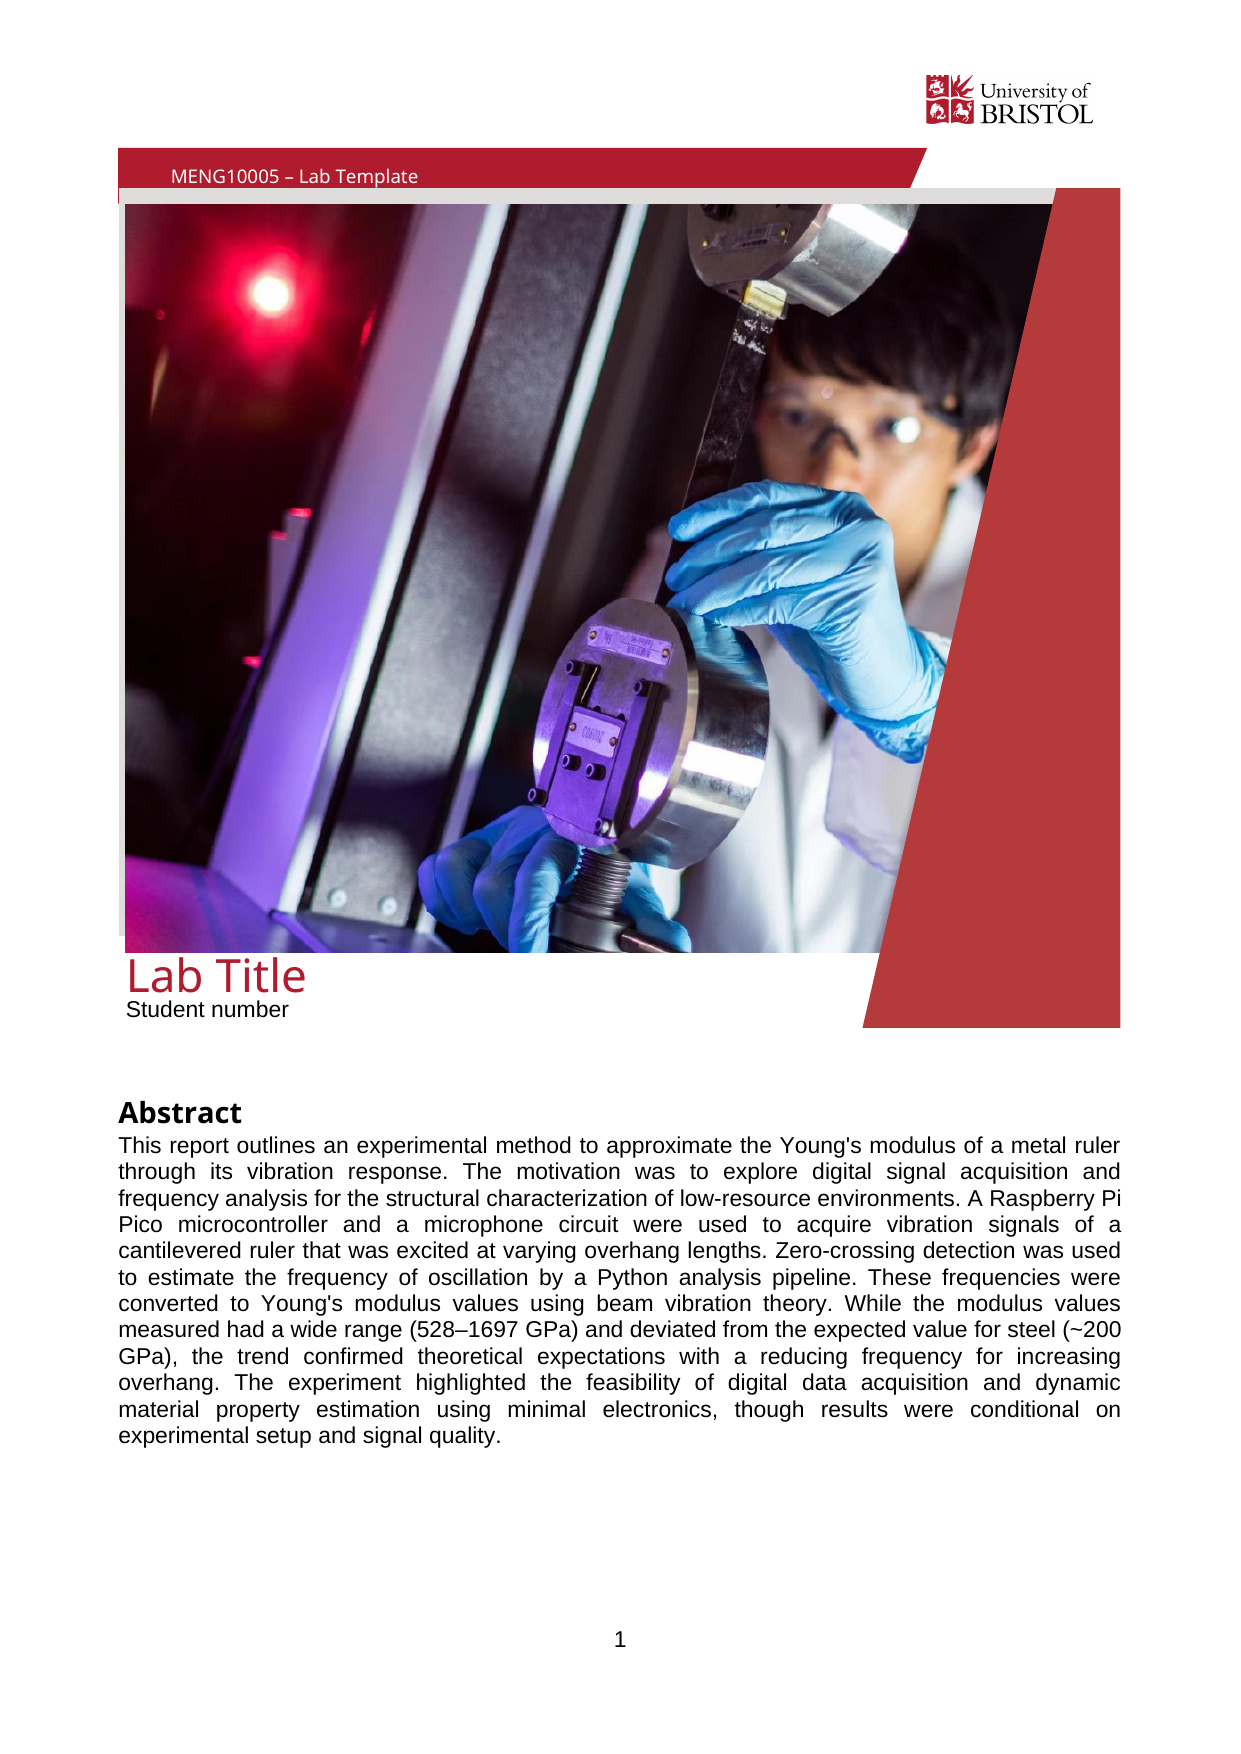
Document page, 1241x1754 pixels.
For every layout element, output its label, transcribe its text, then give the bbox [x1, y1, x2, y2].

text This report outlines an experimental method to approximate the Young's modulus of a metal ruler through its vibration response. The motivation was to explore digital signal acquisition and frequency analysis for the structural characterization of low-resource environments. A Raspberry Pi Pico microcontroller and a microphone circuit were used to acquire vibration signals of a cantilevered ruler that was excited at varying overhang lengths. Zero-crossing detection was used to estimate the frequency of oscillation by a Python analysis pipeline. These frequencies were converted to Young's modulus values using beam vibration theory. While the modulus values measured had a wide range (528–1697 GPa) and deviated from the expected value for steel (~200 GPa), the trend confirmed theoretical expectations with a reducing frequency for increasing overhang. The experiment highlighted the feasibility of digital data acquisition and dynamic material property estimation using minimal electronics, though results were conditional on experimental setup and signal quality. [118, 1132, 1122, 1448]
picture [926, 75, 1094, 124]
picture [125, 204, 1052, 953]
text Abstract [118, 1092, 1122, 1132]
